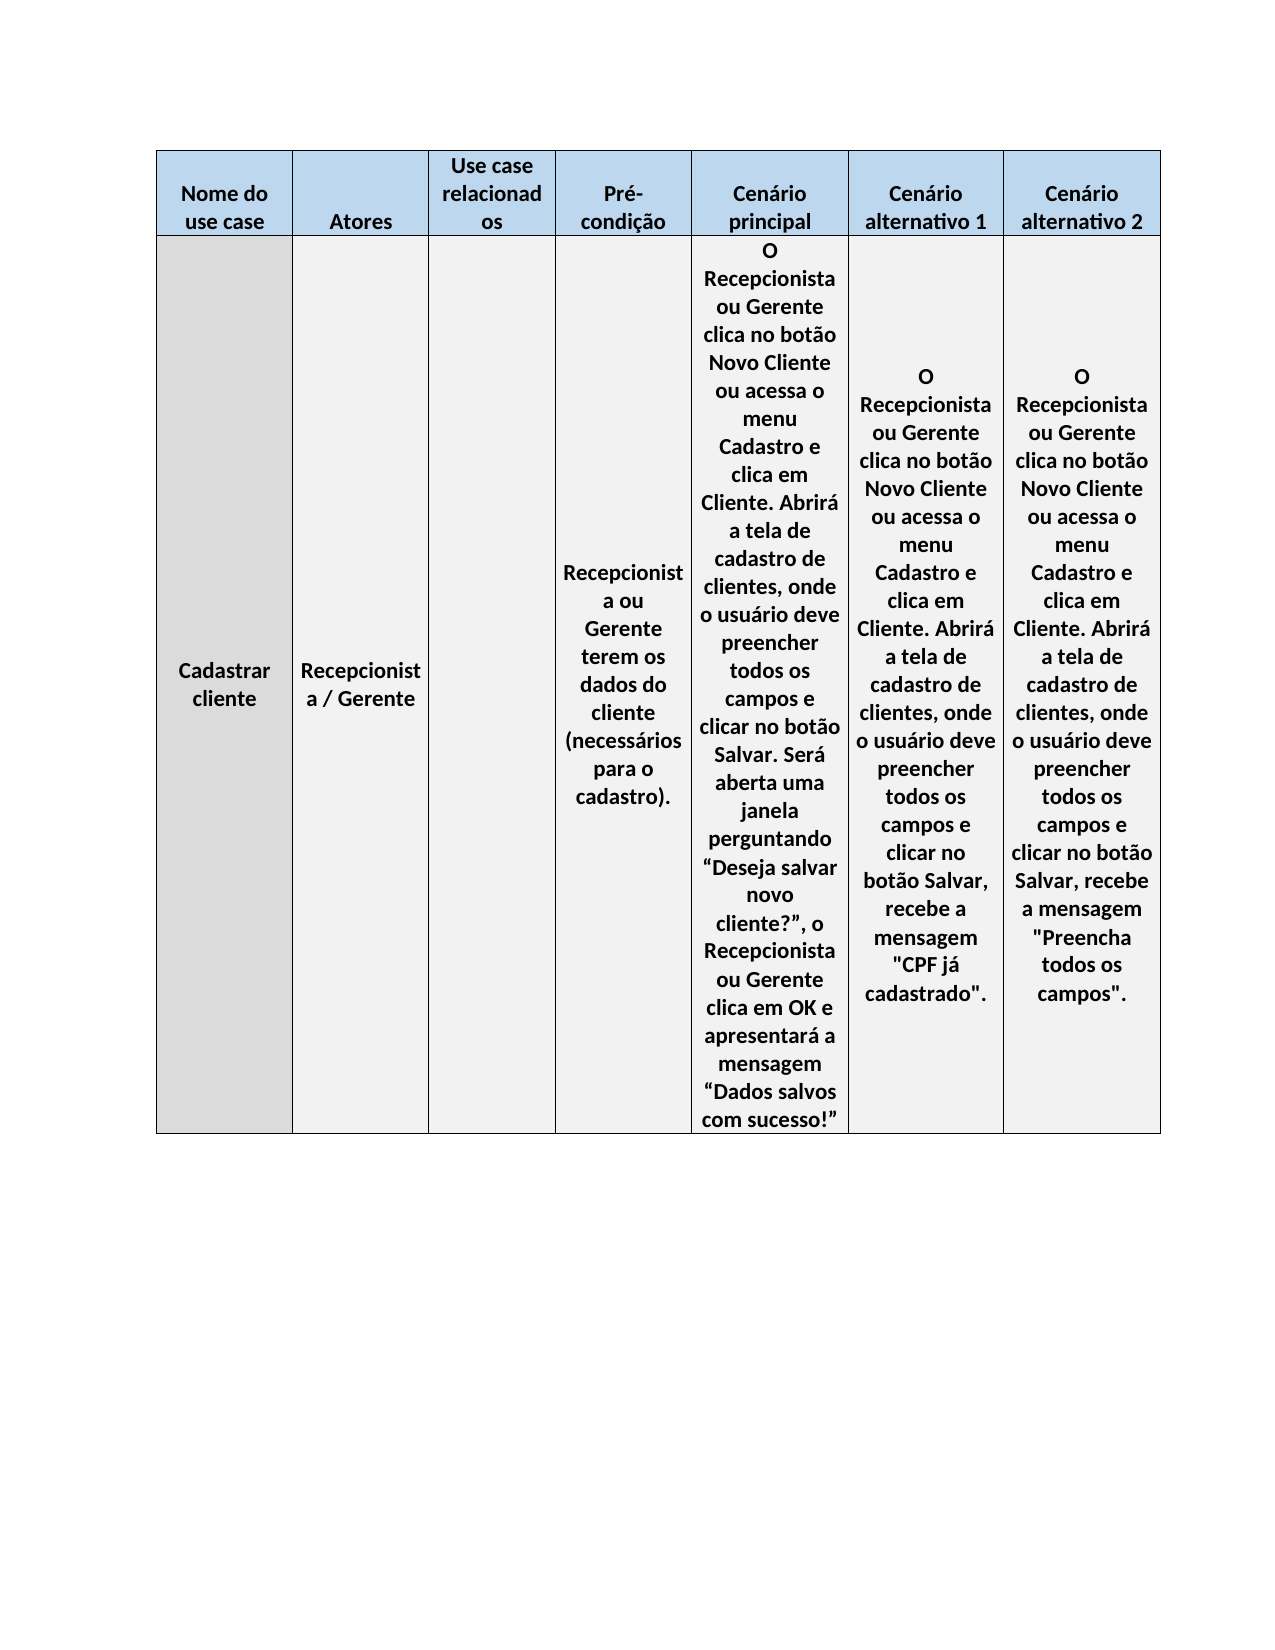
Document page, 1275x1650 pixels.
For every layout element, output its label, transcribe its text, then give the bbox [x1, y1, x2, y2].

table_header Cenário alternativo 1 [849, 151, 1003, 235]
table_cell O Recepcionista ou Gerente clica no botão Novo Cliente ou acessa o menu Cadastro e clica em Cliente. Abrirá a tela de cadastro de clientes, onde o usuário deve preencher todos os campos e clicar no botão Salvar, recebe a mensagem "CPF já cadastrado". [849, 236, 1003, 1133]
table_header Cenário alternativo 2 [1004, 151, 1160, 235]
table_cell Recepcionista / Gerente [293, 236, 428, 1133]
table_header Use case relacionados [429, 151, 555, 235]
table_cell [429, 236, 555, 1133]
table_header Pré-condição [556, 151, 691, 235]
table_cell O Recepcionista ou Gerente clica no botão Novo Cliente ou acessa o menu Cadastro e clica em Cliente. Abrirá a tela de cadastro de clientes, onde o usuário deve preencher todos os campos e clicar no botão Salvar. Será aberta uma janela perguntando “Deseja salvar novo cliente?”, o Recepcionista ou Gerente clica em OK e apresentará a mensagem “Dados salvos com sucesso!” [692, 236, 848, 1133]
table_cell Recepcionista ou Gerente terem os dados do cliente (necessários para o cadastro). [556, 236, 691, 1133]
table_header Atores [293, 151, 428, 235]
table_cell O Recepcionista ou Gerente clica no botão Novo Cliente ou acessa o menu Cadastro e clica em Cliente. Abrirá a tela de cadastro de clientes, onde o usuário deve preencher todos os campos e clicar no botão Salvar, recebe a mensagem "Preencha todos os campos". [1004, 236, 1160, 1133]
table_header Cenário principal [692, 151, 848, 235]
table_header Nome do use case [157, 151, 292, 235]
table_cell Cadastrar cliente [157, 236, 292, 1133]
